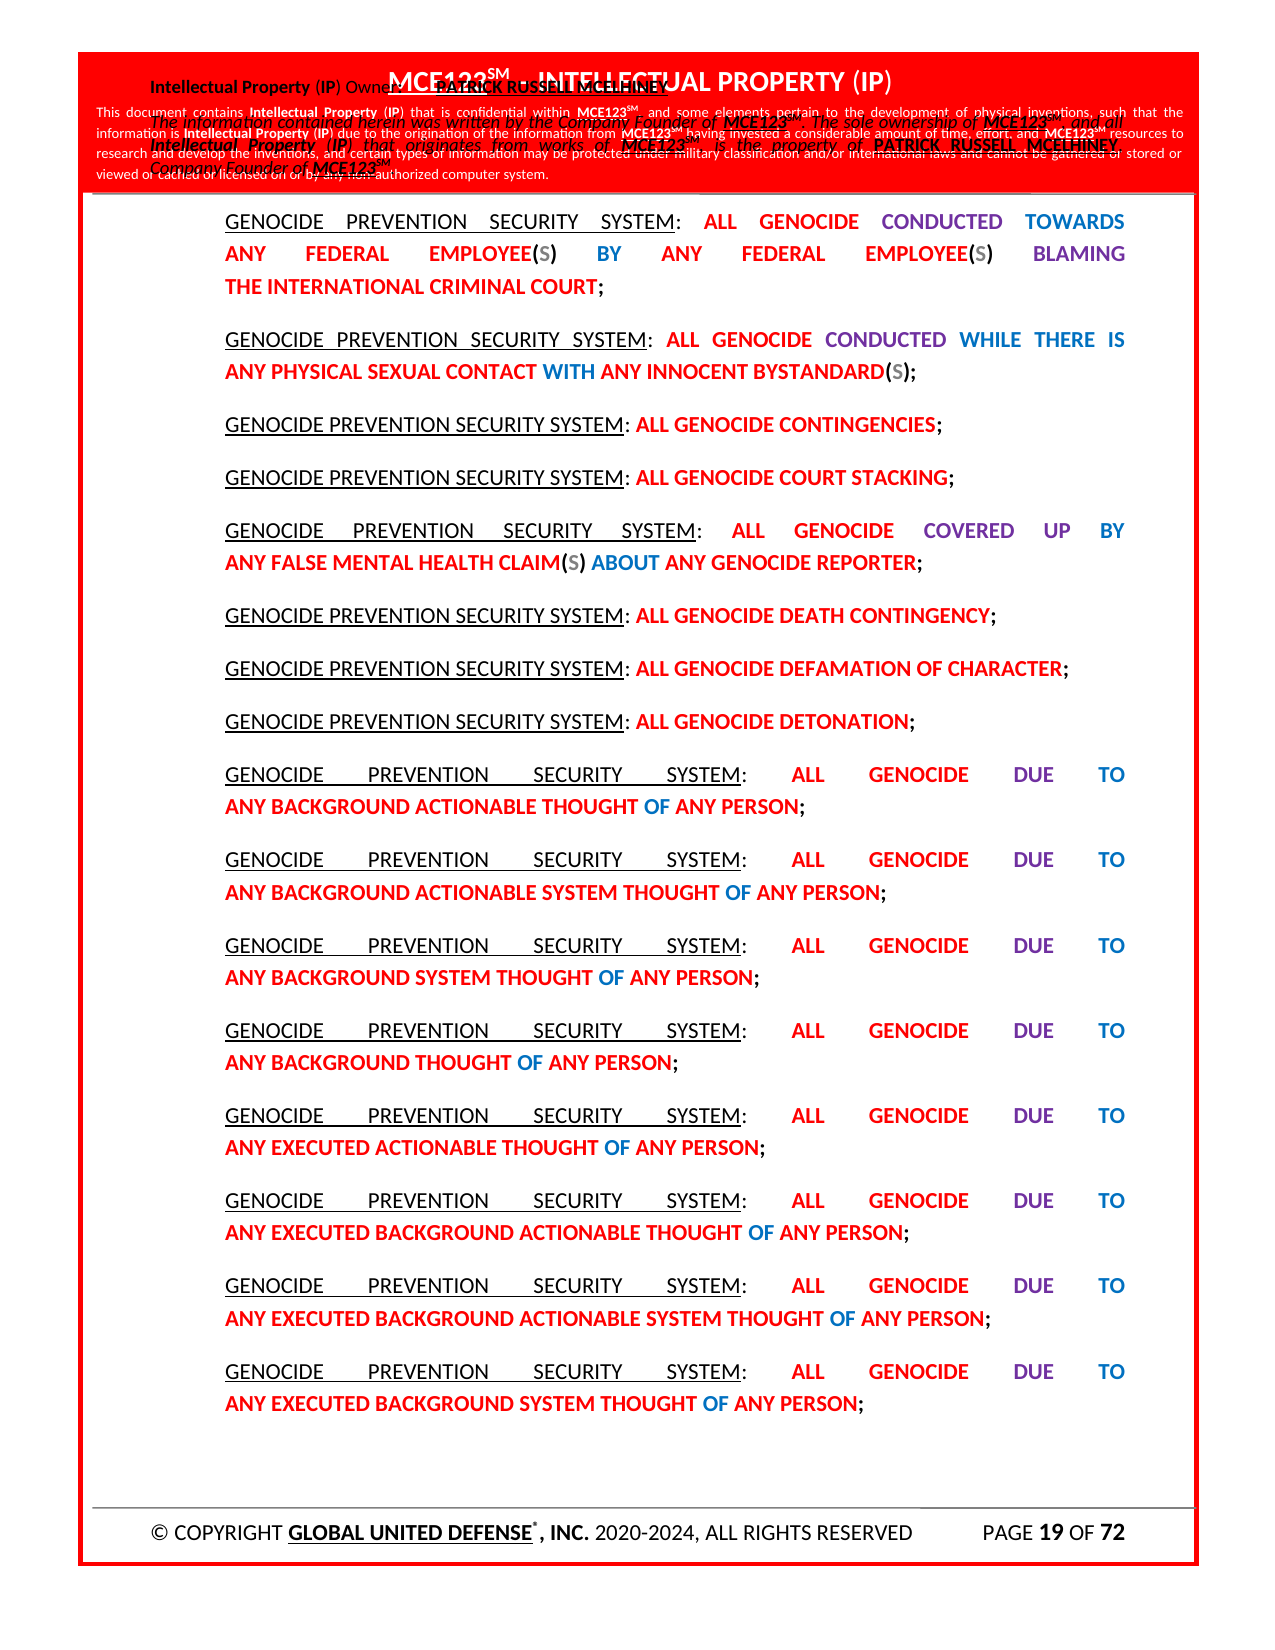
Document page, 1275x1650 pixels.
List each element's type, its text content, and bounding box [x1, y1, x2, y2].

text GENOCIDE PREVENTION SECURITY SYSTEM: ALL GENOCIDE DUE TO ANY BACKGROUND SYSTEM THOUGHT OF ANY PERSON; [225, 931, 1125, 991]
text GENOCIDE PREVENTION SECURITY SYSTEM: ALL GENOCIDE DUE TO ANY BACKGROUND ACTIONABLE THOUGHT OF ANY PERSON; [225, 760, 1125, 821]
text GENOCIDE PREVENTION SECURITY SYSTEM: ALL GENOCIDE DEATH CONTINGENCY; [225, 601, 1125, 629]
text GENOCIDE PREVENTION SECURITY SYSTEM: ALL GENOCIDE CONDUCTED TOWARDS ANY FEDERAL EMPLOYEE(S) BY ANY FEDERAL EMPLOYEE(S) BLAMING THE INTERNATIONAL CRIMINAL COURT; [225, 207, 1125, 300]
text GENOCIDE PREVENTION SECURITY SYSTEM: ALL GENOCIDE DUE TO ANY EXECUTED BACKGROUND SYSTEM THOUGHT OF ANY PERSON; [225, 1357, 1125, 1417]
text GENOCIDE PREVENTION SECURITY SYSTEM: ALL GENOCIDE DUE TO ANY BACKGROUND ACTIONABLE SYSTEM THOUGHT OF ANY PERSON; [225, 846, 1125, 906]
text GENOCIDE PREVENTION SECURITY SYSTEM: ALL GENOCIDE DUE TO ANY EXECUTED ACTIONABLE THOUGHT OF ANY PERSON; [225, 1101, 1125, 1161]
text GENOCIDE PREVENTION SECURITY SYSTEM: ALL GENOCIDE DEFAMATION OF CHARACTER; [225, 654, 1125, 682]
text GENOCIDE PREVENTION SECURITY SYSTEM: ALL GENOCIDE DETONATION; [225, 707, 1125, 735]
text GENOCIDE PREVENTION SECURITY SYSTEM: ALL GENOCIDE COVERED UP BY ANY FALSE MENTAL HEALTH CLAIM(S) ABOUT ANY GENOCIDE REPORTER; [225, 516, 1125, 576]
text GENOCIDE PREVENTION SECURITY SYSTEM: ALL GENOCIDE CONTINGENCIES; [225, 410, 1125, 438]
text GENOCIDE PREVENTION SECURITY SYSTEM: ALL GENOCIDE CONDUCTED WHILE THERE IS ANY PHYSICAL SEXUAL CONTACT WITH ANY INNOCENT BYSTANDARD(S); [225, 325, 1125, 385]
text GENOCIDE PREVENTION SECURITY SYSTEM: ALL GENOCIDE DUE TO ANY EXECUTED BACKGROUND ACTIONABLE SYSTEM THOUGHT OF ANY PERSON; [225, 1272, 1125, 1332]
text GENOCIDE PREVENTION SECURITY SYSTEM: ALL GENOCIDE DUE TO ANY EXECUTED BACKGROUND ACTIONABLE THOUGHT OF ANY PERSON; [225, 1186, 1125, 1247]
text GENOCIDE PREVENTION SECURITY SYSTEM: ALL GENOCIDE DUE TO ANY BACKGROUND THOUGHT OF ANY PERSON; [225, 1016, 1125, 1076]
text GENOCIDE PREVENTION SECURITY SYSTEM: ALL GENOCIDE COURT STACKING; [225, 463, 1125, 491]
